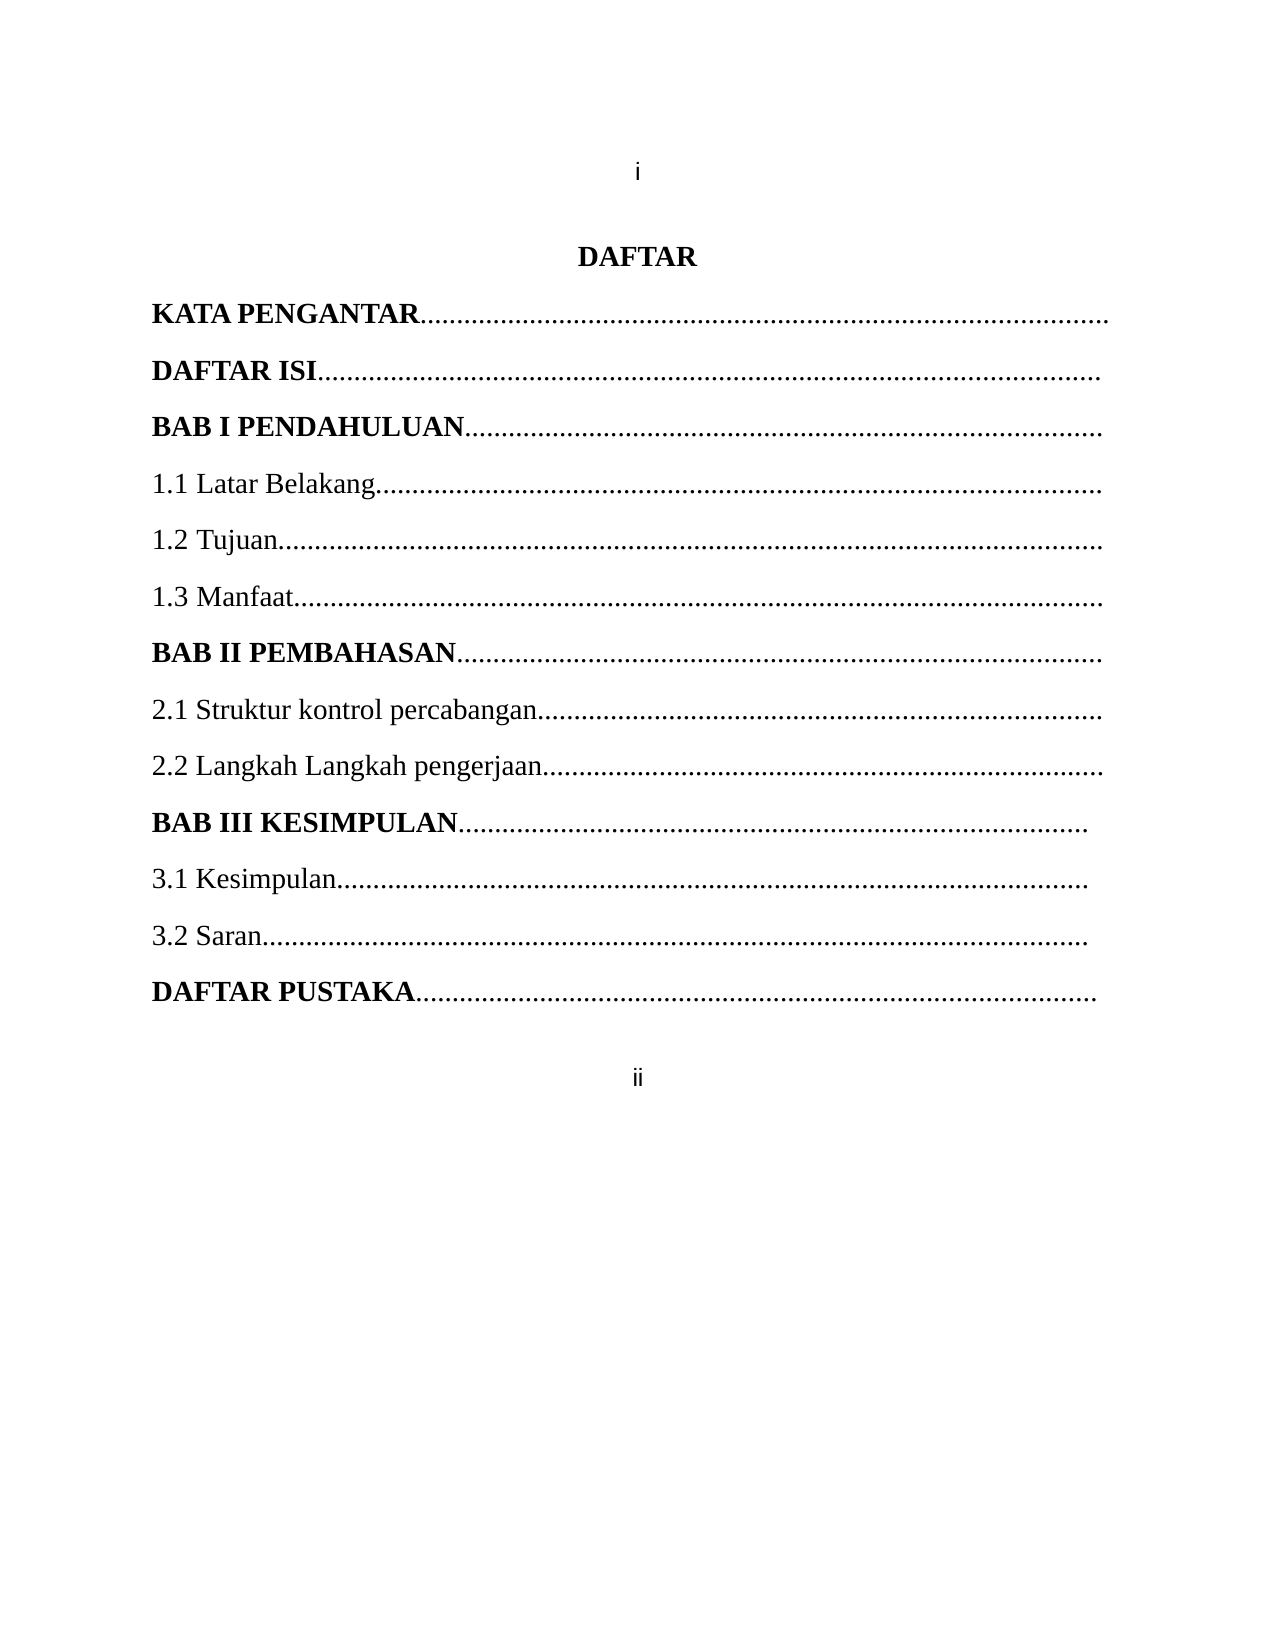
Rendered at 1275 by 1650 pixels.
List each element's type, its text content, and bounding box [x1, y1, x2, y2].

subtitle DAFTAR [151, 239, 1123, 273]
text i [150, 156, 1125, 185]
text ii [150, 1063, 1126, 1092]
